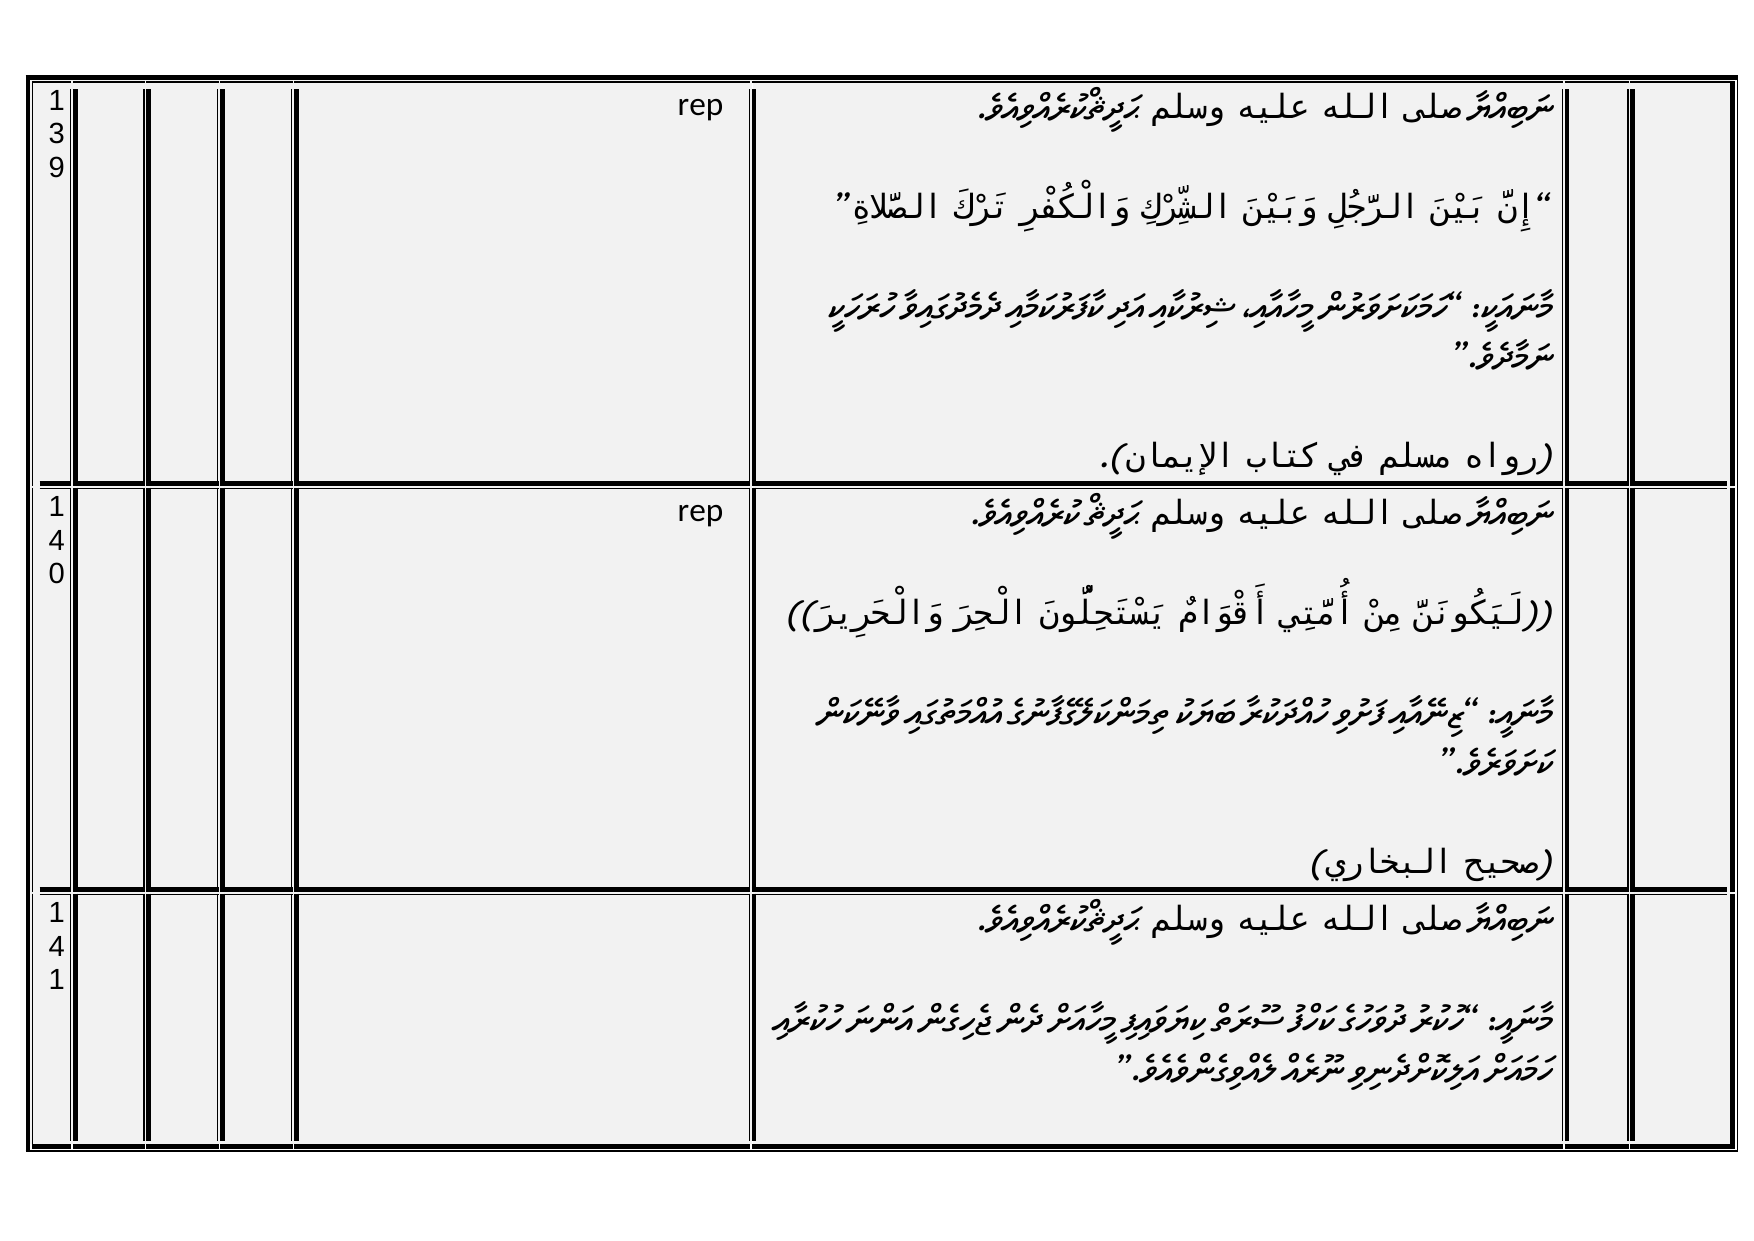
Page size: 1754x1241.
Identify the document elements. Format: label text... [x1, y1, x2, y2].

table_cell [30, 887, 74, 1144]
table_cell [753, 887, 1565, 1144]
table_cell rep [295, 80, 752, 481]
table_cell [74, 887, 147, 1144]
table_cell rep [299, 489, 749, 887]
table_cell ނަބިއްޔާ صلى الله عليه وسلم ޙަދީޘްކުރެއްވިއެވެ. “إِنَّ بَيْنَ الرَّجُلِ وَبَيْنَ الشِّرْكِ وَالْكُفْرِ تَرْكَ الصَّلاةِ” މާނައަކީ: “ހަމަކަށަވަރުން މީހާއާއި، ޝިރުކާއި އަދި ކާފަރުކަމާއި ދެމެދުގައިވާ ހުރަހަކީ ނަމާދެވެ.” (رواه مسلم في كتاب الإيمان). [753, 80, 1565, 481]
table_cell [147, 80, 221, 481]
table_cell [221, 887, 295, 1144]
table_cell [30, 80, 74, 481]
table_cell [1569, 489, 1627, 887]
table_cell [221, 80, 295, 481]
table_cell [295, 887, 752, 1144]
table_cell [147, 887, 221, 1144]
table_cell [30, 481, 74, 887]
table_cell ނަބިއްޔާ صلى الله عليه وسلم ޙަދީޘް ކުރެއްވިއެވެ. ((لَيَكُونَنَّ مِنْ أُمَّتِي أَقْوَامٌ يَسْتَحِلُّونَ الْحِرَ وَالْحَرِيرَ)) މާނައީ: “ޒިނޭއާއި ފަށުވި ހުއްދަކުރާ ބަޔަކު ތިމަންކަލޭގެފާނުގެ އުއްމަތުގައި ވާނޭކަން ކަށަވަރެވެ.” (صحيح البخاري) [756, 489, 1562, 887]
table_cell [151, 489, 217, 887]
table_cell [78, 489, 143, 887]
table_cell [1565, 80, 1631, 481]
table_cell [1631, 481, 1734, 887]
table_cell [74, 80, 147, 481]
table_cell [1631, 887, 1734, 1144]
table_cell [1565, 887, 1631, 1144]
table_cell [225, 489, 291, 887]
table_cell [1631, 83, 1730, 481]
